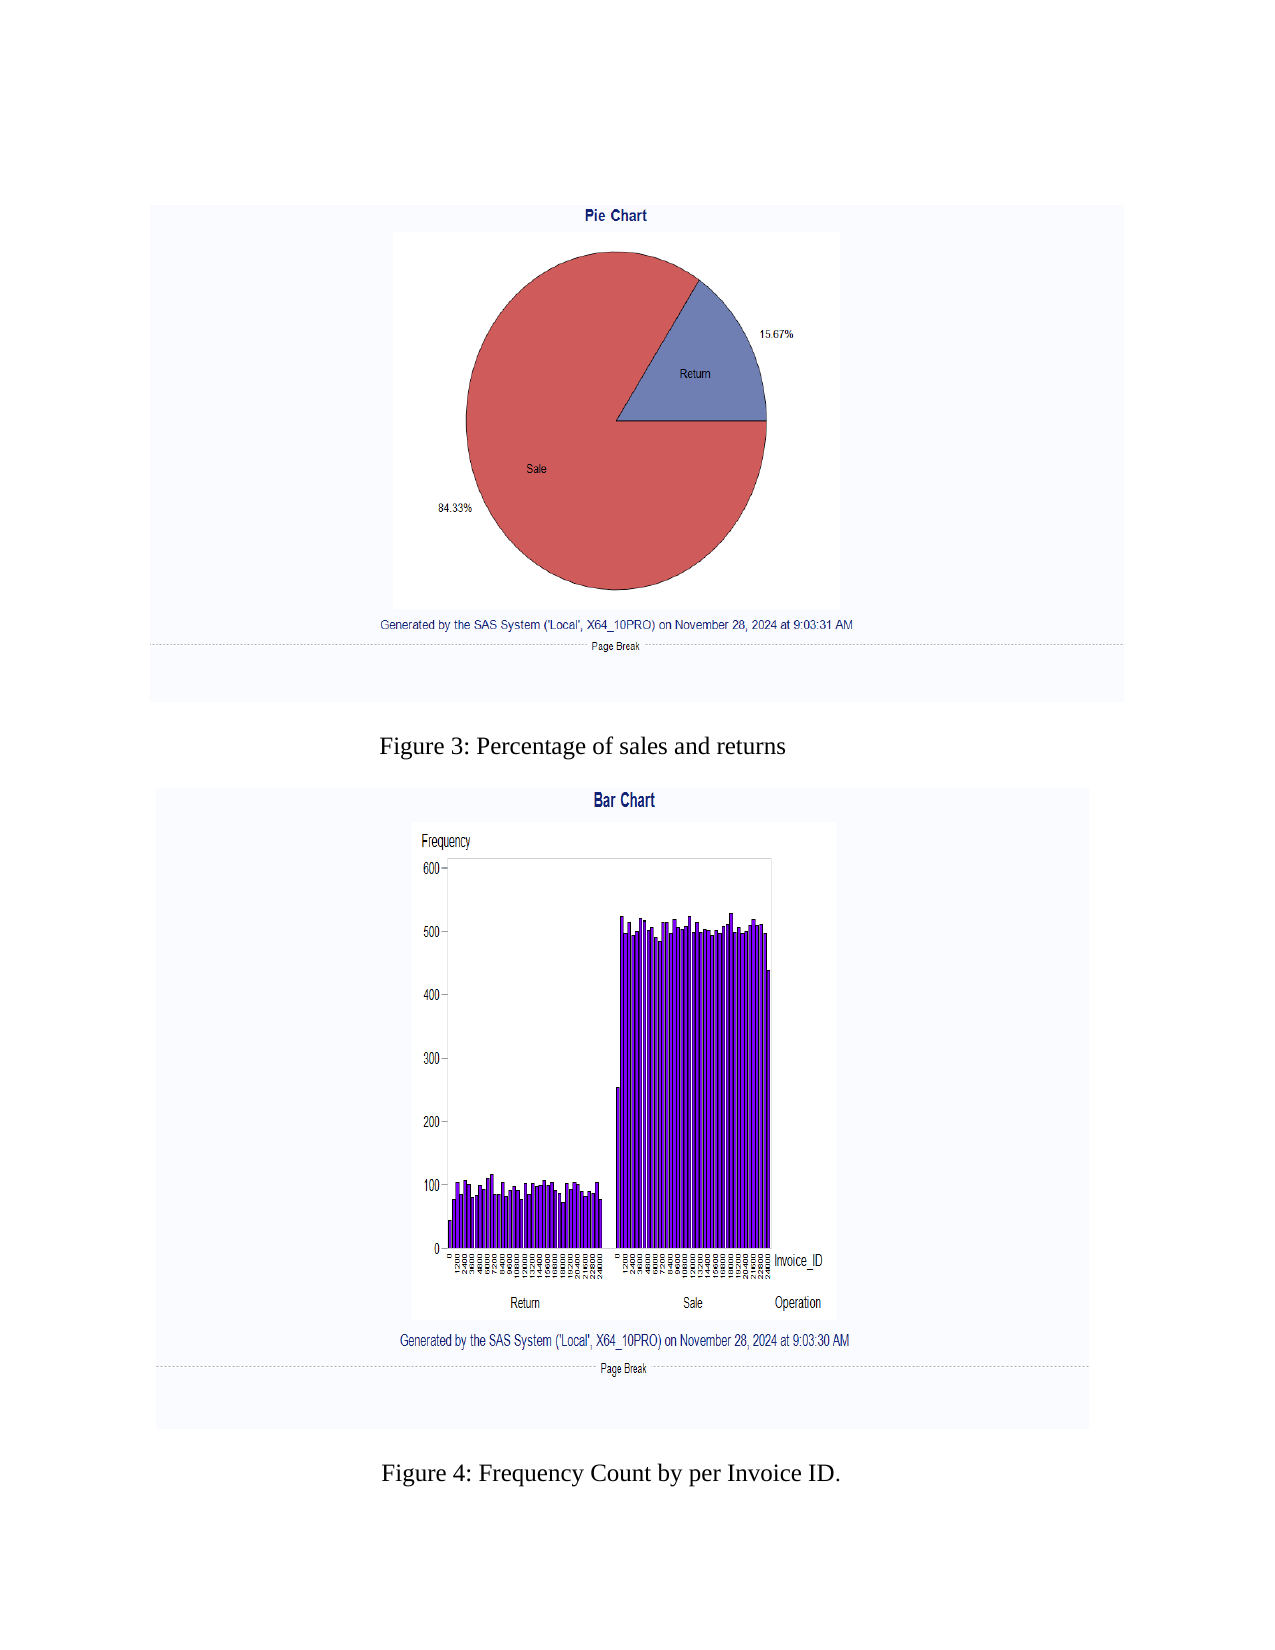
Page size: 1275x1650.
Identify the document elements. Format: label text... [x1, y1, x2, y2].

text Figure 3: Percentage of sales and returns [150, 731, 1125, 760]
picture [155, 788, 1090, 1429]
text Figure 4: Frequency Count by per Invoice ID. [150, 1458, 1125, 1487]
picture [150, 205, 1125, 702]
